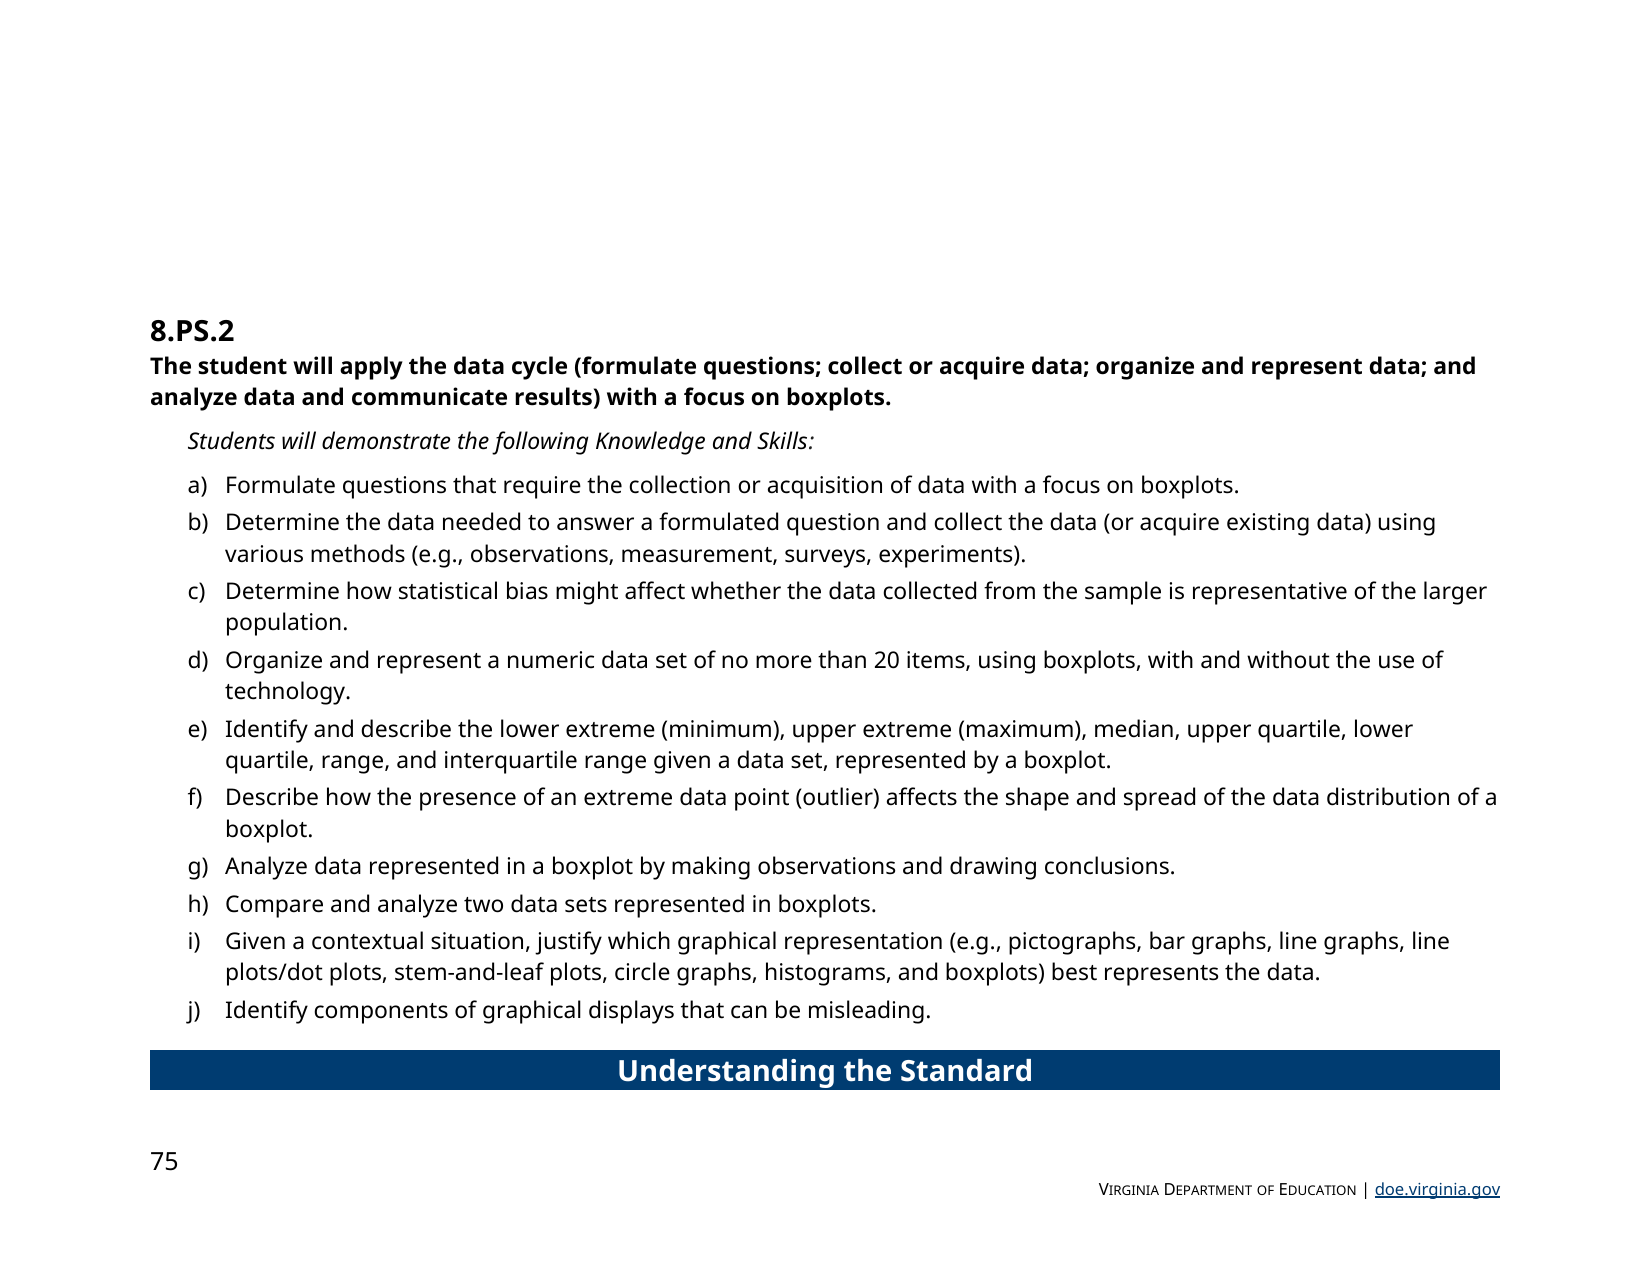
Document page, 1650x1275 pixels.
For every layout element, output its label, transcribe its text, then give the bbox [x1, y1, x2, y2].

list Determine how statistical bias might affect whether the data collected from the sample is representative of the larger population. [187, 575, 1500, 638]
list Describe how the presence of an extreme data point (outlier) affects the shape and spread of the data distribution of a boxplot. [187, 781, 1500, 844]
text Students will demonstrate the following Knowledge and Skills: [150, 425, 1500, 456]
subtitle Understanding the Standard [150, 1050, 1500, 1090]
list Given a contextual situation, justify which graphical representation (e.g., pictographs, bar graphs, line graphs, line plots/dot plots, stem-and-leaf plots, circle graphs, histograms, and boxplots) best represents the data. [187, 925, 1500, 988]
subtitle 8.PS.2 [150, 310, 1500, 350]
list Identify components of graphical displays that can be misleading. [187, 994, 1500, 1025]
list Formulate questions that require the collection or acquisition of data with a focus on boxplots. [187, 469, 1500, 500]
list Determine the data needed to answer a formulated question and collect the data (or acquire existing data) using various methods (e.g., observations, measurement, surveys, experiments). [187, 506, 1500, 569]
subtitle The student will apply the data cycle (formulate questions; collect or acquire data; organize and represent data; and analyze data and communicate results) with a focus on boxplots. [150, 350, 1500, 413]
list Organize and represent a numeric data set of no more than 20 items, using boxplots, with and without the use of technology. [187, 644, 1500, 706]
list Identify and describe the lower extreme (minimum), upper extreme (maximum), median, upper quartile, lower quartile, range, and interquartile range given a data set, represented by a boxplot. [187, 713, 1500, 775]
list Analyze data represented in a boxplot by making observations and drawing conclusions. [187, 850, 1500, 881]
list Compare and analyze two data sets represented in boxplots. [187, 888, 1500, 919]
